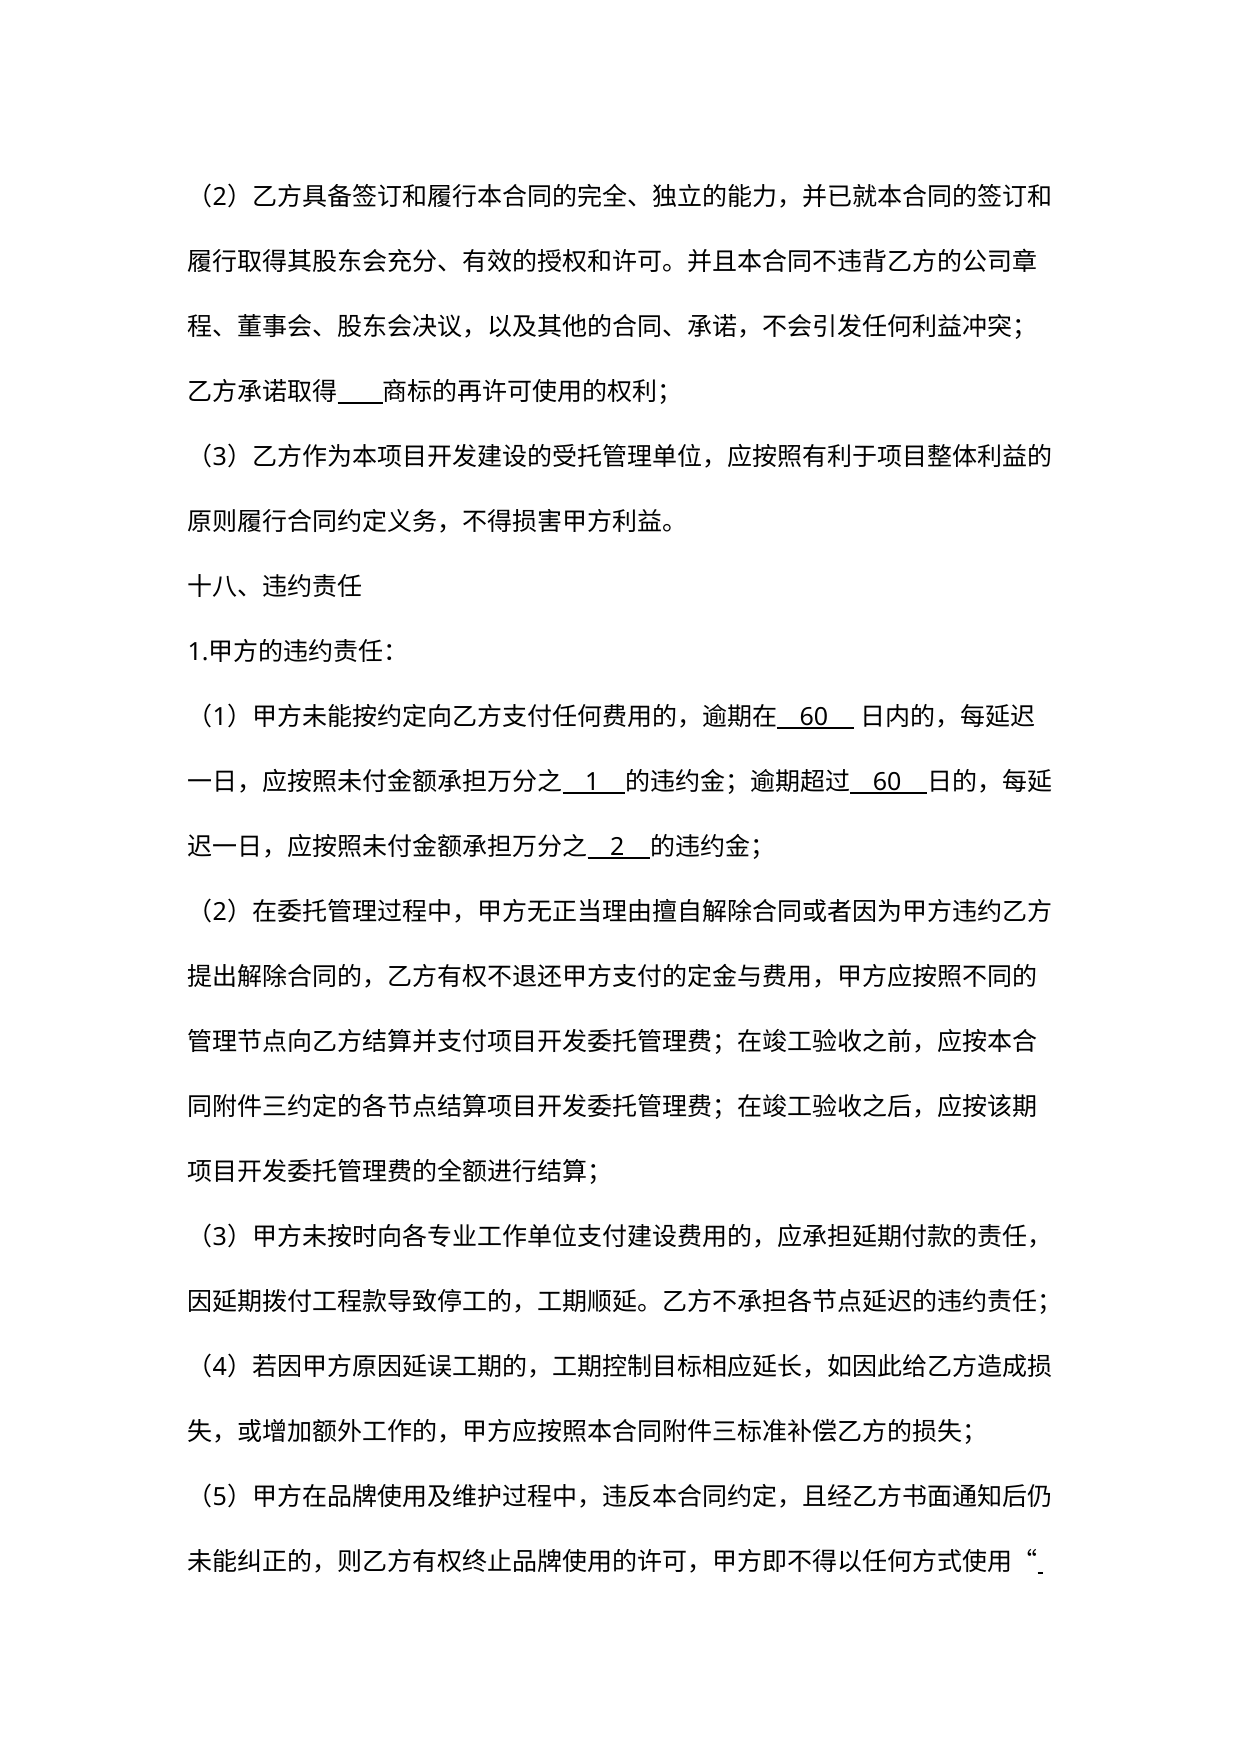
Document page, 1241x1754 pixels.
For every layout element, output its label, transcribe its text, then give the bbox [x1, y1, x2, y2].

text （3）乙方作为本项目开发建设的受托管理单位，应按照有利于项目整体利益的原则履行合同约定义务，不得损害甲方利益。 [187, 422, 1053, 552]
text （4）若因甲方原因延误工期的，工期控制目标相应延长，如因此给乙方造成损失，或增加额外工作的，甲方应按照本合同附件三标准补偿乙方的损失； [187, 1332, 1053, 1462]
text 1.甲方的违约责任： [187, 617, 1053, 682]
text （2）在委托管理过程中，甲方无正当理由擅自解除合同或者因为甲方违约乙方提出解除合同的，乙方有权不退还甲方支付的定金与费用，甲方应按照不同的管理节点向乙方结算并支付项目开发委托管理费；在竣工验收之前，应按本合同附件三约定的各节点结算项目开发委托管理费；在竣工验收之后，应按该期项目开发委托管理费的全额进行结算； [187, 877, 1053, 1202]
text （2）乙方具备签订和履行本合同的完全、独立的能力，并已就本合同的签订和履行取得其股东会充分、有效的授权和许可。并且本合同不违背乙方的公司章程、董事会、股东会决议，以及其他的合同、承诺，不会引发任何利益冲突；乙方承诺取得 商标的再许可使用的权利； [187, 162, 1053, 422]
text 十八、违约责任 [187, 552, 1053, 617]
text （1）甲方未能按约定向乙方支付任何费用的，逾期在 60 日内的，每延迟一日，应按照未付金额承担万分之 1 的违约金；逾期超过 60 日的，每延迟一日，应按照未付金额承担万分之 2 的违约金； [187, 682, 1053, 877]
text （3）甲方未按时向各专业工作单位支付建设费用的，应承担延期付款的责任，因延期拨付工程款导致停工的，工期顺延。乙方不承担各节点延迟的违约责任； [187, 1202, 1053, 1332]
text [187, 1462, 1053, 1592]
